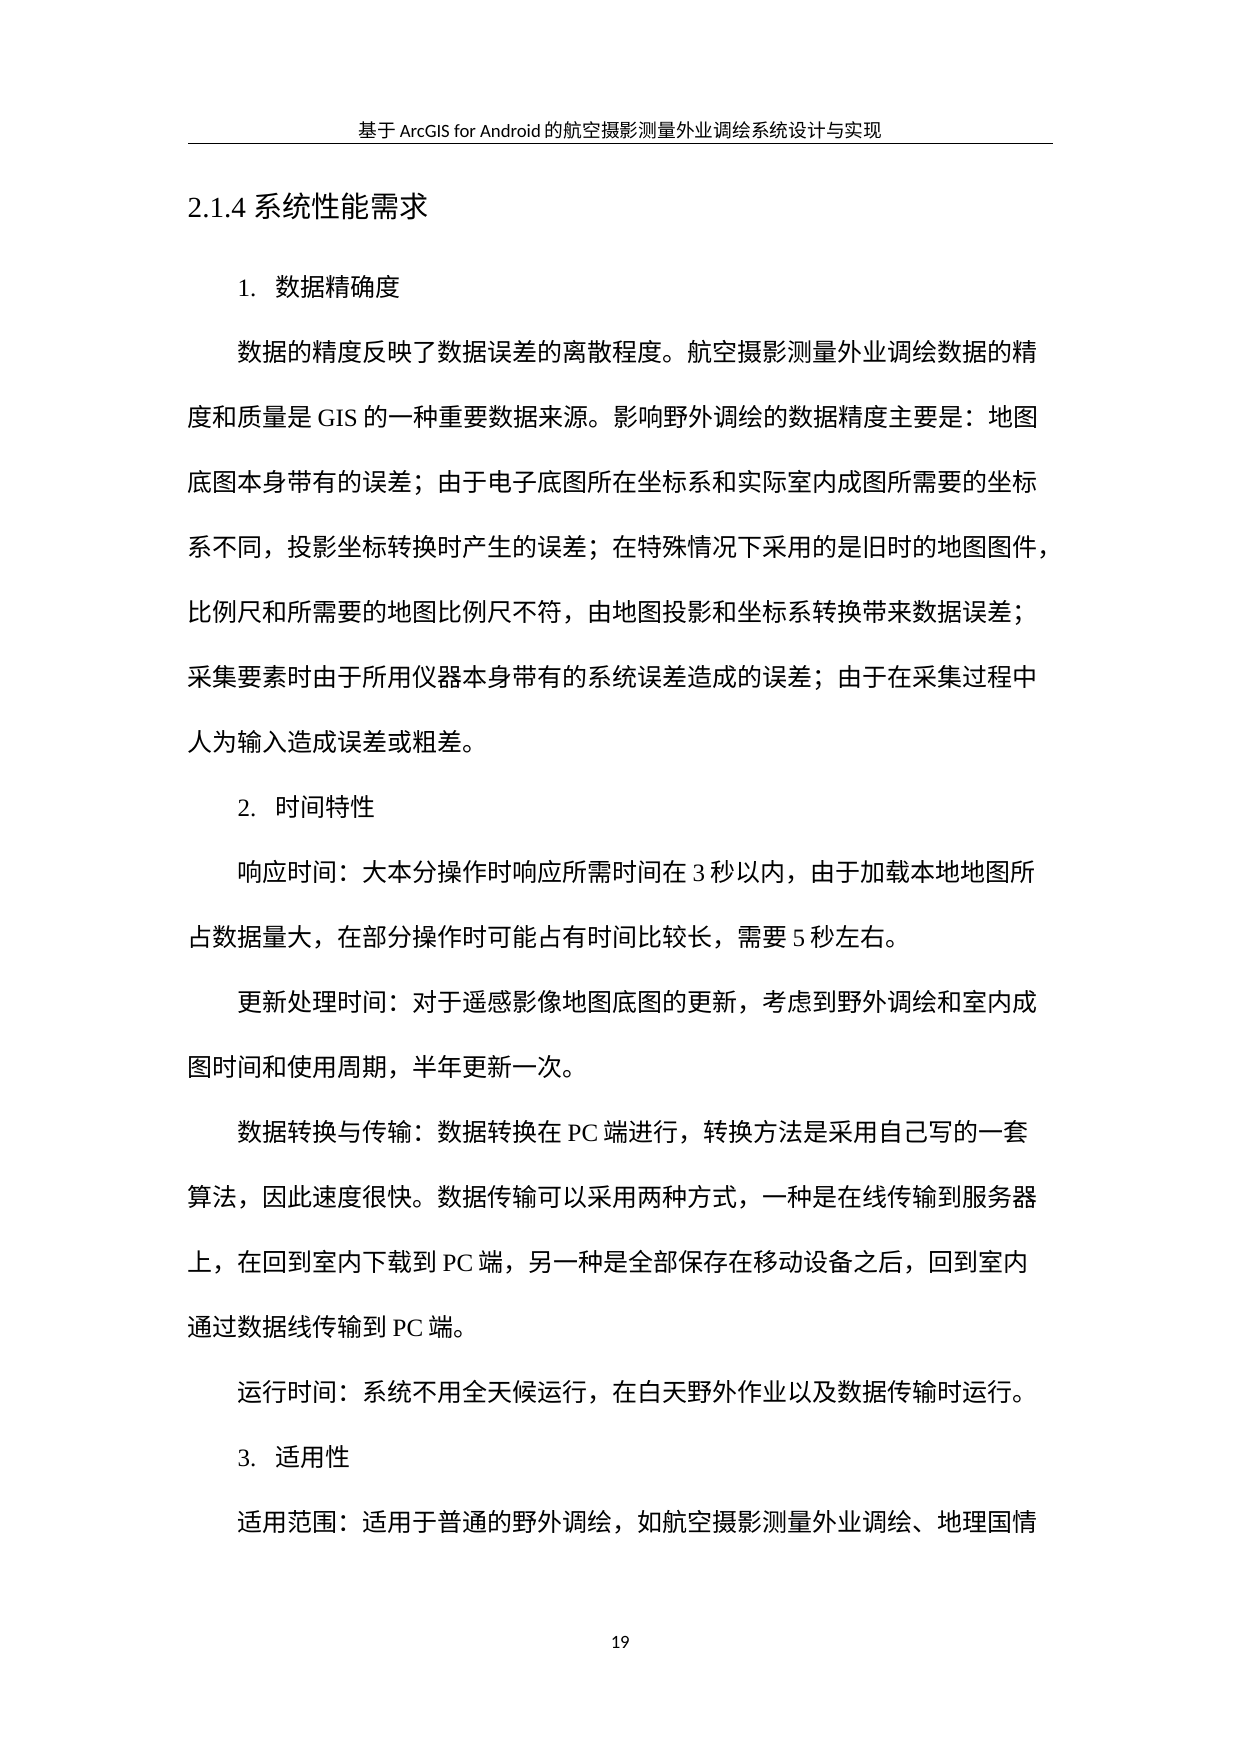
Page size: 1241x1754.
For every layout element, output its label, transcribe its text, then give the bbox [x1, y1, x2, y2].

text 数据转换与传输：数据转换在PC端进行，转换方法是采用自己写的一套算法，因此速度很快。数据传输可以采用两种方式，一种是在线传输到服务器上，在回到室内下载到PC端，另一种是全部保存在移动设备之后，回到室内通过数据线传输到PC端。 [187, 1098, 1053, 1358]
text 适用范围：适用于普通的野外调绘，如航空摄影测量外业调绘、地理国情普查等。 [187, 1488, 1053, 1553]
list 时间特性 [237, 773, 1053, 838]
text 数据的精度反映了数据误差的离散程度。航空摄影测量外业调绘数据的精度和质量是GIS的一种重要数据来源。影响野外调绘的数据精度主要是：地图底图本身带有的误差；由于电子底图所在坐标系和实际室内成图所需要的坐标系不同，投影坐标转换时产生的误差；在特殊情况下采用的是旧时的地图图件，比例尺和所需要的地图比例尺不符，由地图投影和坐标系转换带来数据误差；采集要素时由于所用仪器本身带有的系统误差造成的误差；由于在采集过程中人为输入造成误差或粗差。 [187, 318, 1053, 773]
subtitle 2.1.4 系统性能需求 [187, 172, 1053, 237]
list 适用性 [237, 1423, 1053, 1488]
text 运行时间：系统不用全天候运行，在白天野外作业以及数据传输时运行。 [187, 1358, 1053, 1423]
list 数据精确度 [237, 253, 1053, 318]
text 更新处理时间：对于遥感影像地图底图的更新，考虑到野外调绘和室内成图时间和使用周期，半年更新一次。 [187, 968, 1053, 1098]
text 响应时间：大本分操作时响应所需时间在3秒以内，由于加载本地地图所占数据量大，在部分操作时可能占有时间比较长，需要5秒左右。 [187, 838, 1053, 968]
